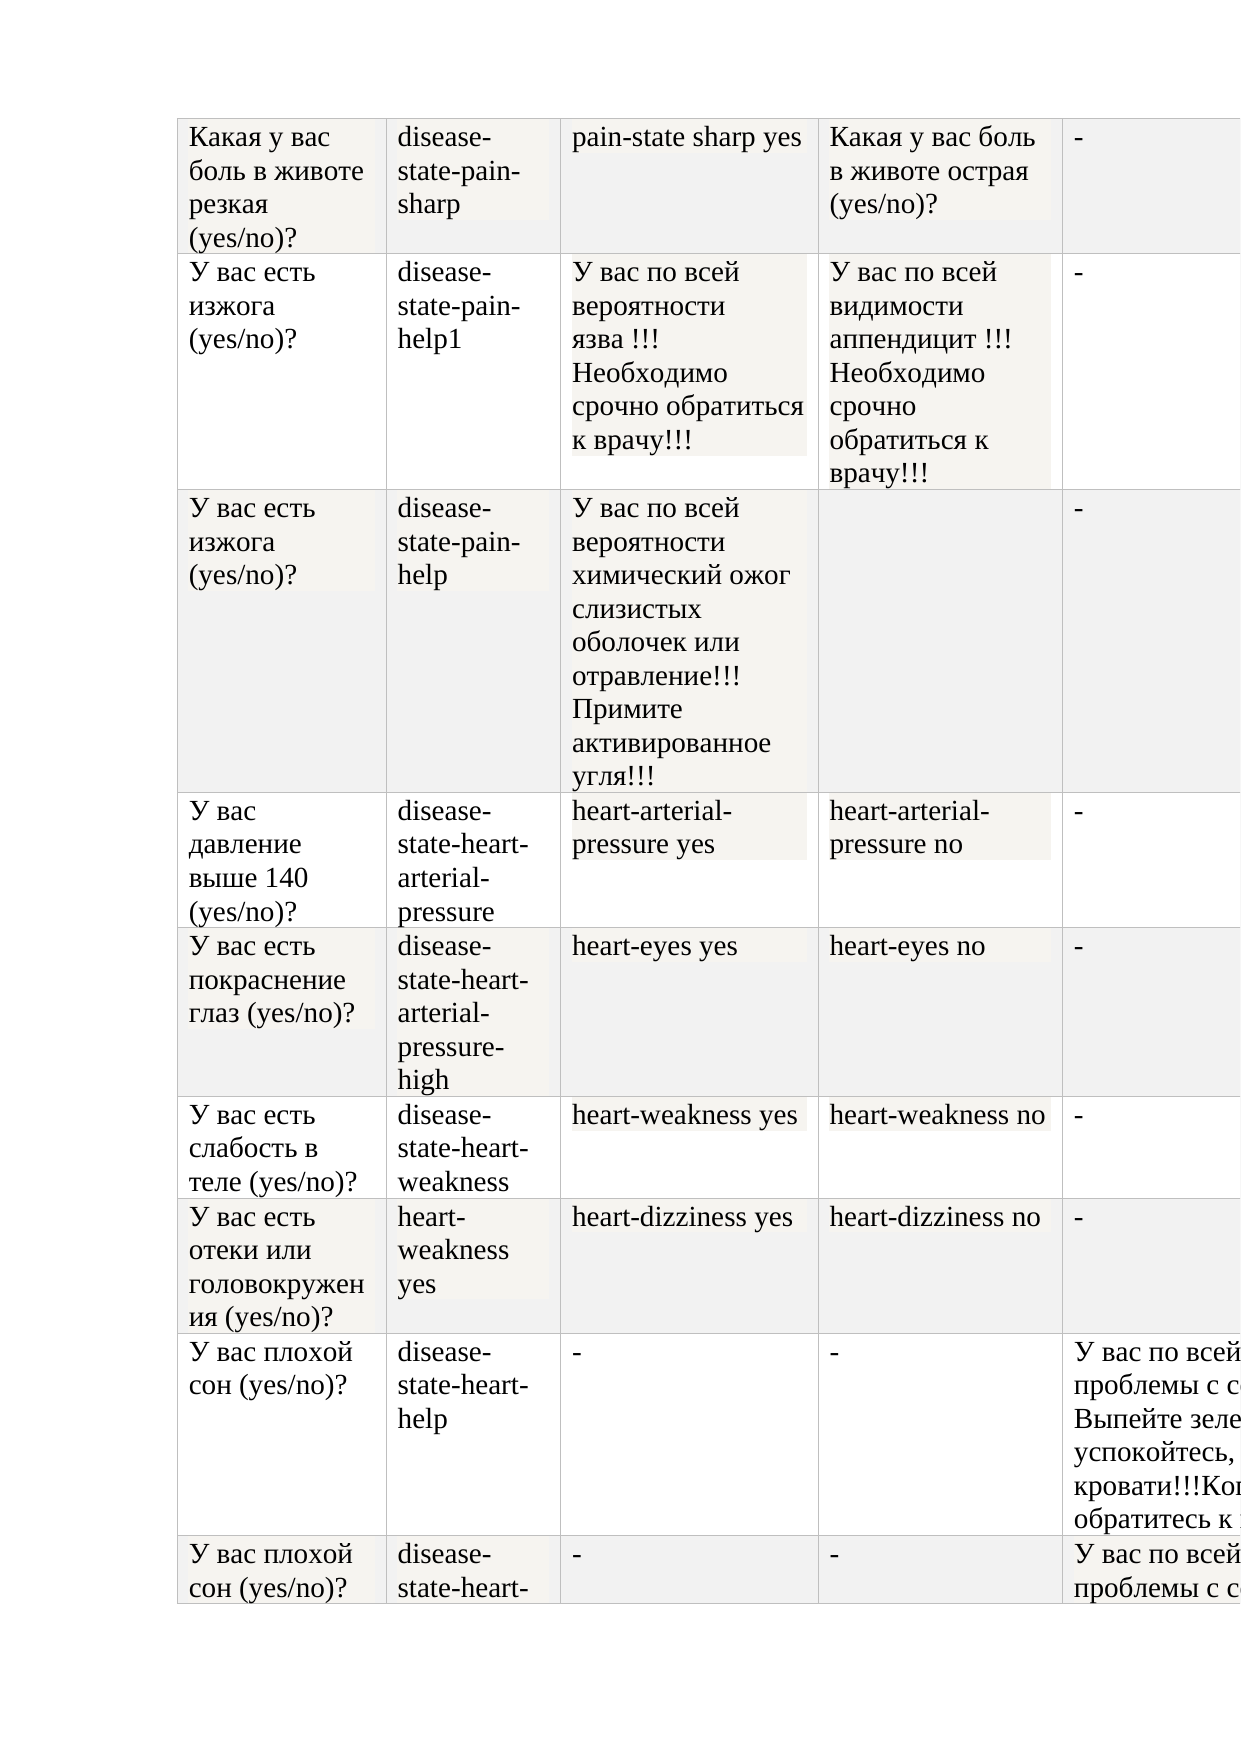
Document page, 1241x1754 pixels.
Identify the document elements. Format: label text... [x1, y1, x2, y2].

table_cell [819, 490, 1062, 792]
table_cell heart-eyes no [819, 928, 1062, 1096]
table_cell heart-eyes yes [561, 928, 818, 1096]
table_cell pain-state sharp yes [561, 119, 818, 253]
table_cell - [1063, 119, 1240, 253]
table_cell disease-state-heart-help [387, 1334, 560, 1535]
table_cell У вас плохой сон (yes/no)? [178, 1334, 386, 1535]
table_cell - [561, 1334, 818, 1535]
table_cell Какая у вас боль в животе острая (yes/no)? [819, 119, 1062, 253]
table_cell У вас по всей вероятности язва !!!Необходимо срочно обратиться к врачу!!! [561, 254, 818, 489]
table_cell - [819, 1334, 1062, 1535]
table_cell disease-state-pain-help1 [387, 254, 560, 489]
table_cell disease-state-pain-sharp [387, 119, 560, 253]
table_cell disease-state-pain-help [387, 490, 560, 792]
table_cell heart-dizziness no [819, 1199, 1062, 1333]
table_cell - [819, 1536, 1062, 1603]
table_cell heart-arterial-pressure no [819, 793, 1062, 927]
table_cell У вас есть изжога (yes/no)? [178, 490, 386, 792]
table_cell heart-weakness yes [561, 1097, 818, 1198]
table_cell - [1063, 793, 1240, 927]
table_cell - [1063, 490, 1240, 792]
table_cell - [561, 1536, 818, 1603]
table_cell У вас есть покраснение глаз (yes/no)? [178, 928, 386, 1096]
table_cell - [1063, 1097, 1240, 1198]
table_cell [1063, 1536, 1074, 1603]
table_cell - [1063, 928, 1240, 1096]
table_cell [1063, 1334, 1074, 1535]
table_cell heart-arterial-pressure yes [561, 793, 818, 927]
table_cell - [1063, 254, 1240, 489]
table_cell heart-weakness no [819, 1097, 1062, 1198]
table_cell heart-weakness yes [387, 1199, 560, 1333]
table_cell heart-dizziness yes [561, 1199, 818, 1333]
table_cell - [1063, 1199, 1240, 1333]
table_cell У вас есть изжога (yes/no)? [178, 254, 386, 489]
